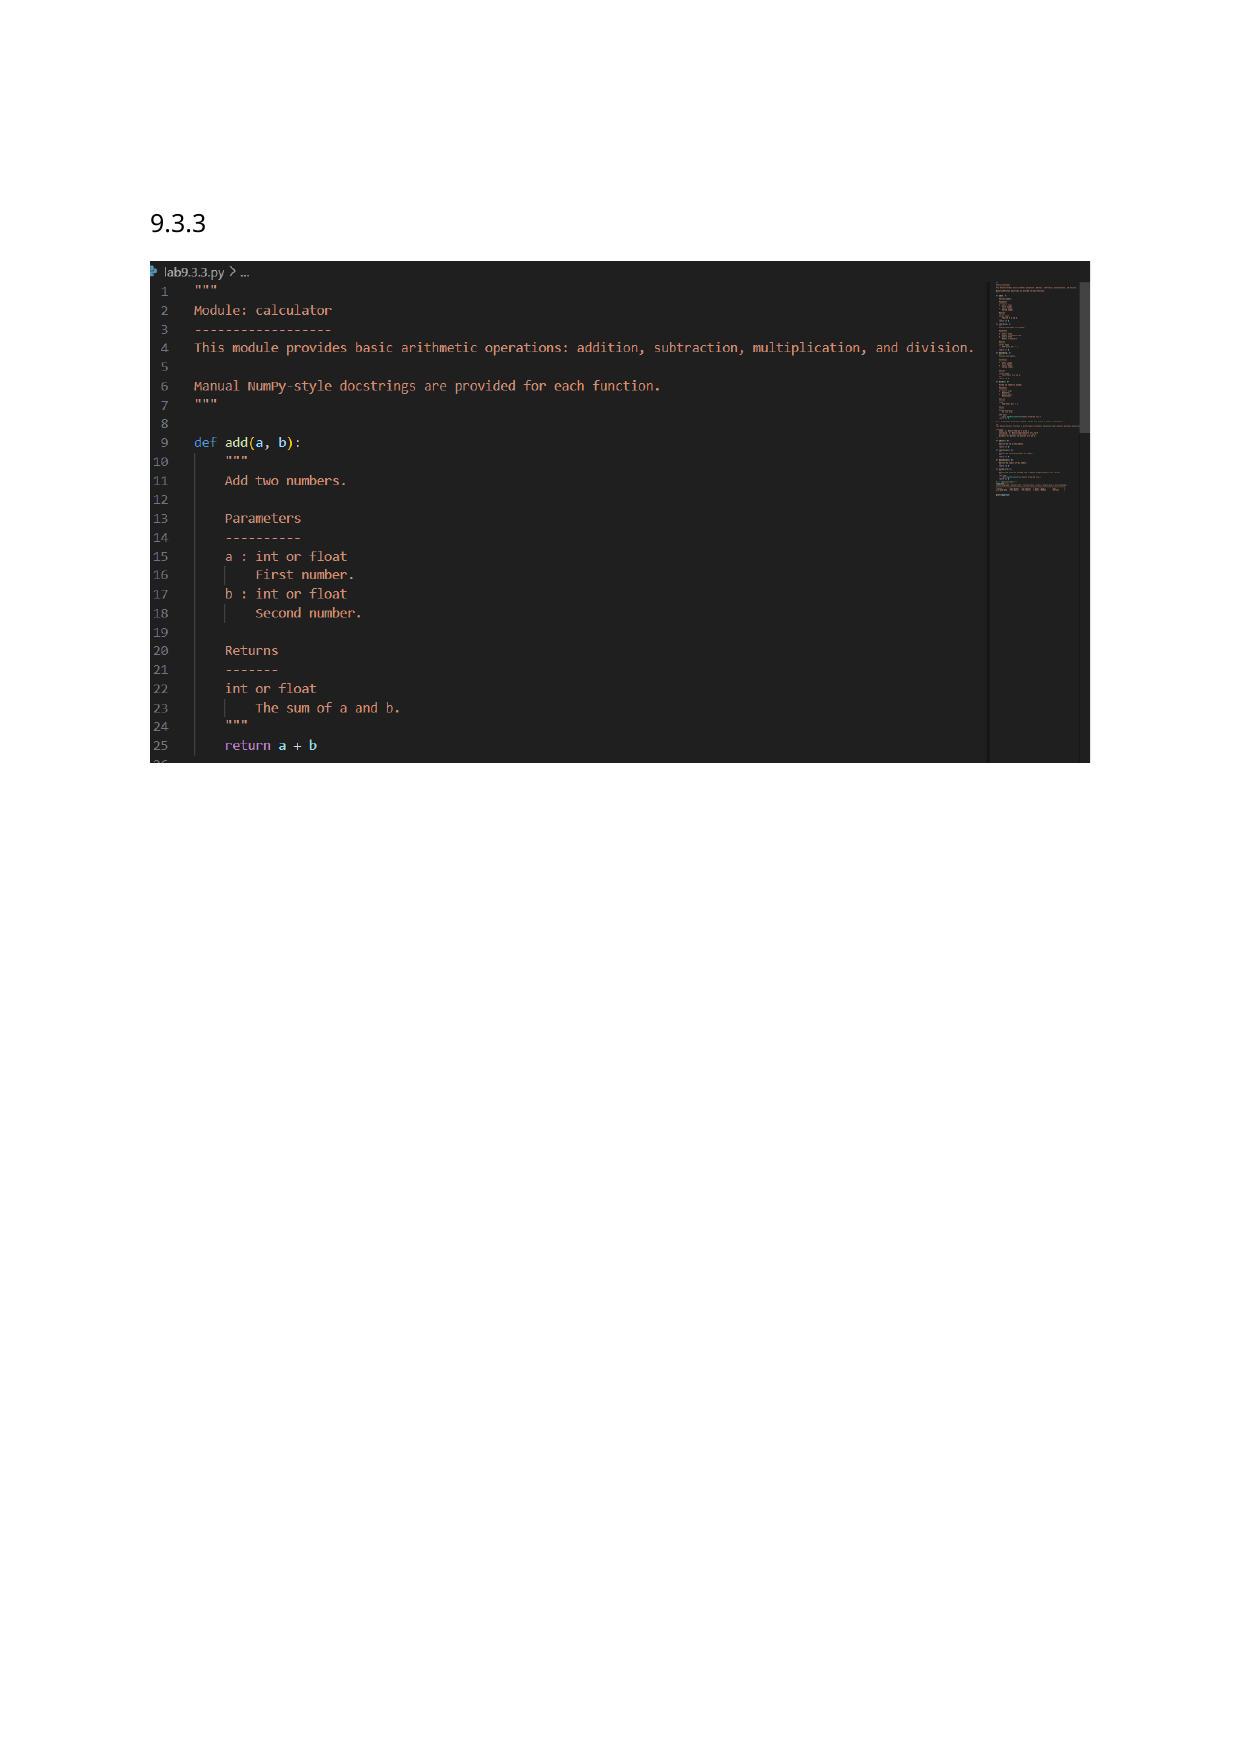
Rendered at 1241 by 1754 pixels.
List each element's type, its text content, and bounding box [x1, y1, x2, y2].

picture [150, 261, 1091, 763]
text 9.3.3 [150, 206, 1090, 240]
